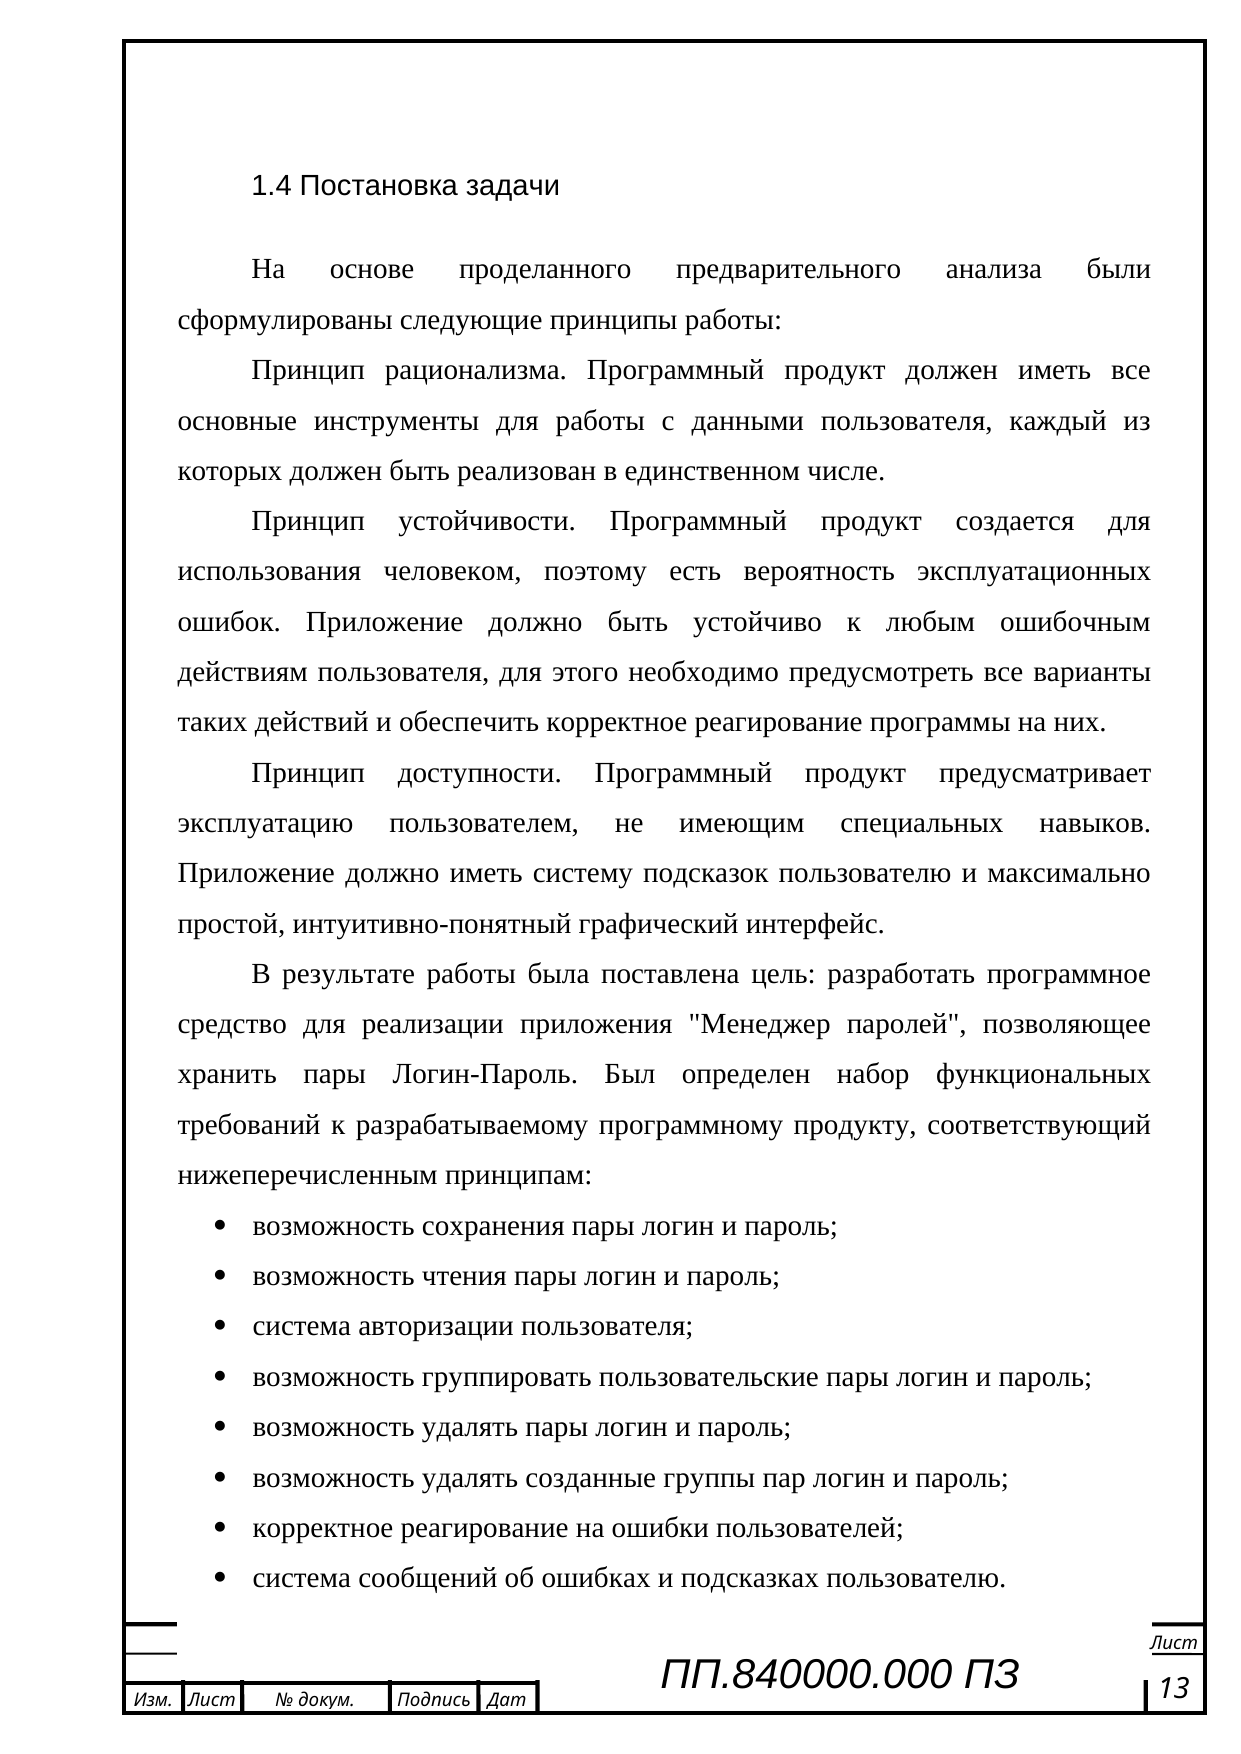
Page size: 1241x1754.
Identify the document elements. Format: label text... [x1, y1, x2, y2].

list система авторизации пользователя;  [215, 1308, 1152, 1342]
list возможность группировать пользовательские пары логин и пароль; [215, 1359, 1152, 1392]
text На основе проделанного предварительного анализа были сформулированы следующие принципы работы: [177, 252, 1152, 336]
list система сообщений об ошибках и подсказках пользователю. [215, 1561, 1152, 1594]
text Принцип рационализма. Программный продукт должен иметь все основные инструменты для работы с данными пользователя, каждый из которых должен быть реализован в единственном числе. [177, 352, 1152, 486]
list возможность чтения пары логин и пароль; [215, 1258, 1152, 1292]
subtitle 1.4 Постановка задачи [177, 168, 1152, 202]
list возможность сохранения пары логин и пароль; [215, 1208, 1152, 1241]
text Принцип устойчивости. Программный продукт создается для использования человеком, поэтому есть вероятность эксплуатационных ошибок. Приложение должно быть устойчиво к любым ошибочным действиям пользователя, для этого необходимо предусмотреть все варианты таких действий и обеспечить корректное реагирование программы на них. [177, 503, 1152, 738]
list корректное реагирование на ошибки пользователей;  [215, 1510, 1152, 1544]
text Принцип доступности. Программный продукт предусматривает эксплуатацию пользователем, не имеющим специальных навыков. Приложение должно иметь систему подсказок пользователю и максимально простой, интуитивно-понятный графический интерфейс. [177, 755, 1152, 939]
text В результате работы была поставлена цель: разработать программное средство для реализации приложения "Менеджер паролей", позволяющее хранить пары Логин-Пароль. Был определен набор функциональных требований к разрабатываемому программному продукту, соответствующий нижеперечисленным принципам:  [177, 956, 1152, 1191]
list возможность удалять пары логин и пароль; [215, 1409, 1152, 1443]
list возможность удалять созданные группы пар логин и пароль; [215, 1460, 1152, 1493]
